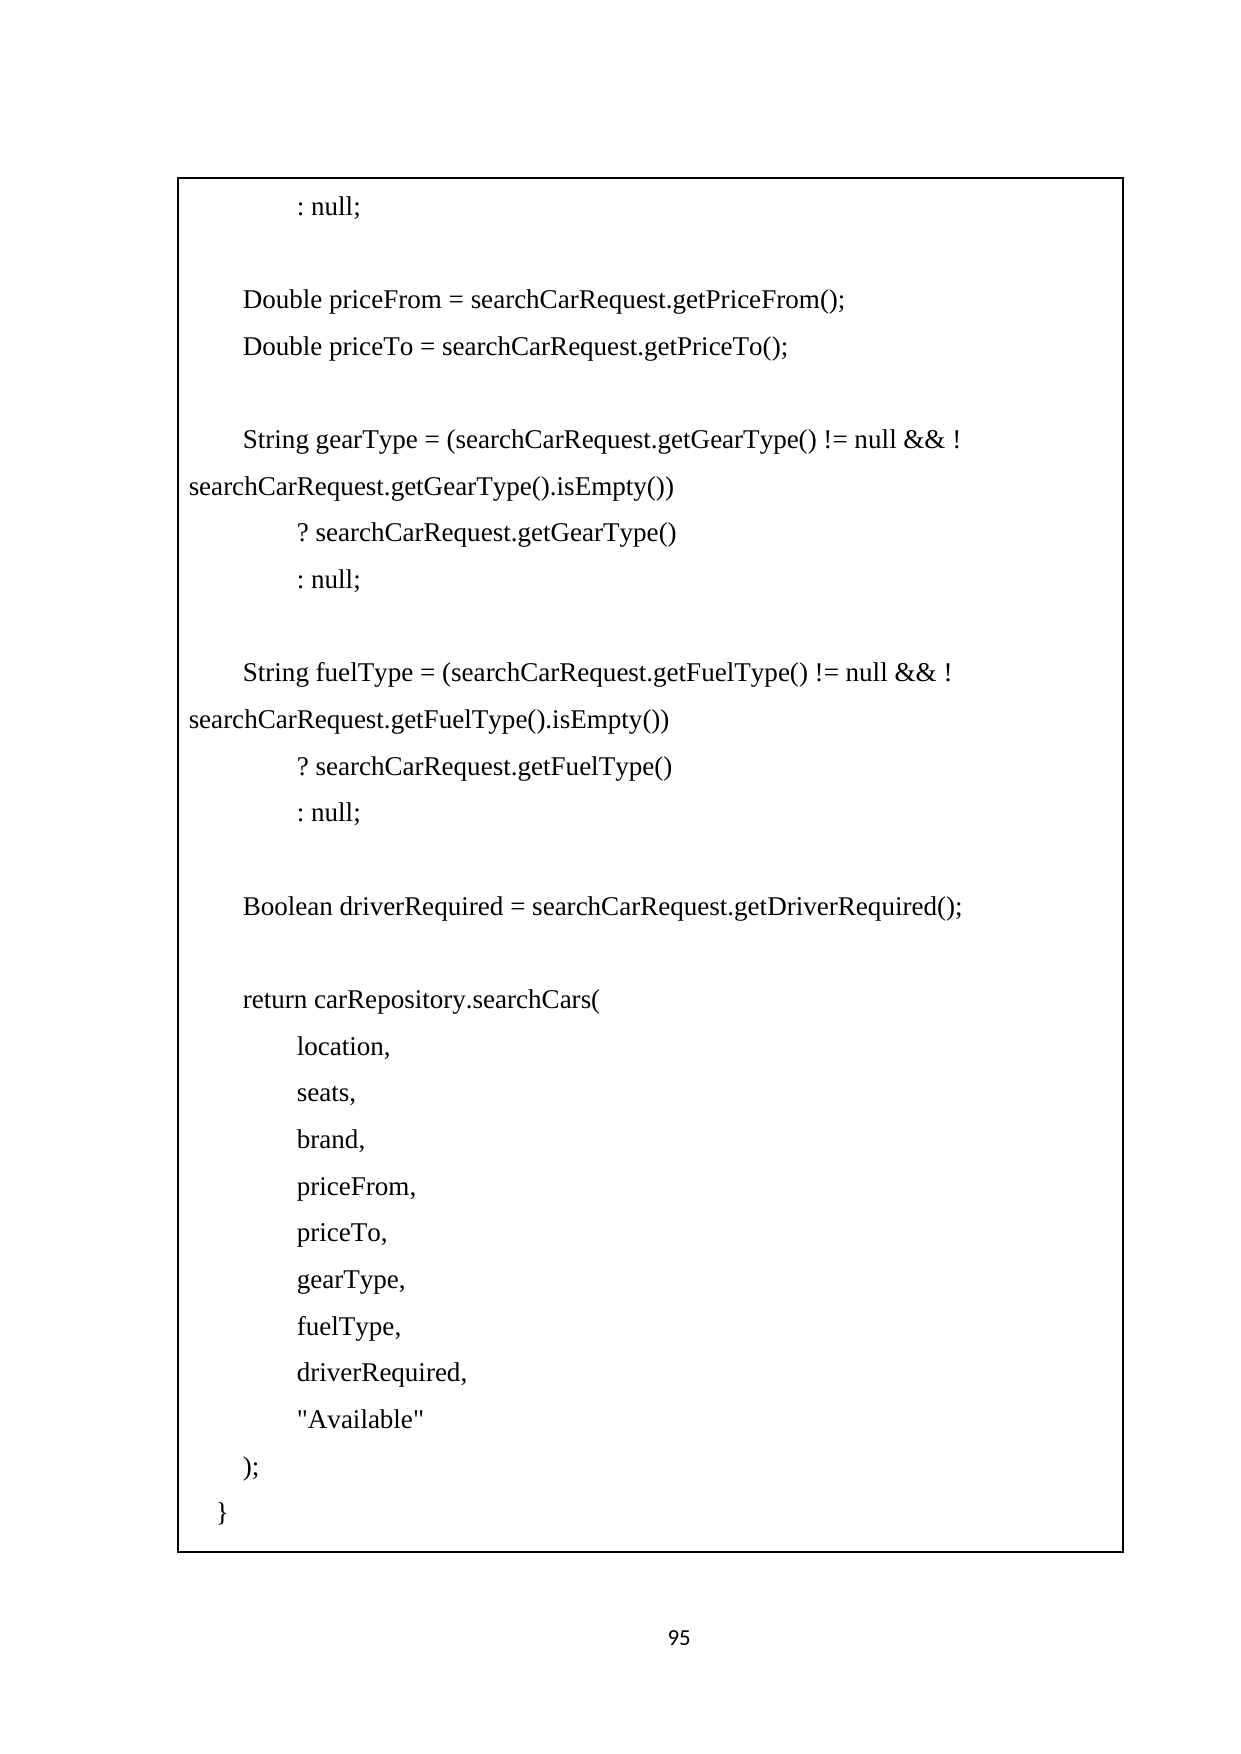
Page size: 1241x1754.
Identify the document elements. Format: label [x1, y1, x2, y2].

table_header [179, 179, 1122, 1551]
